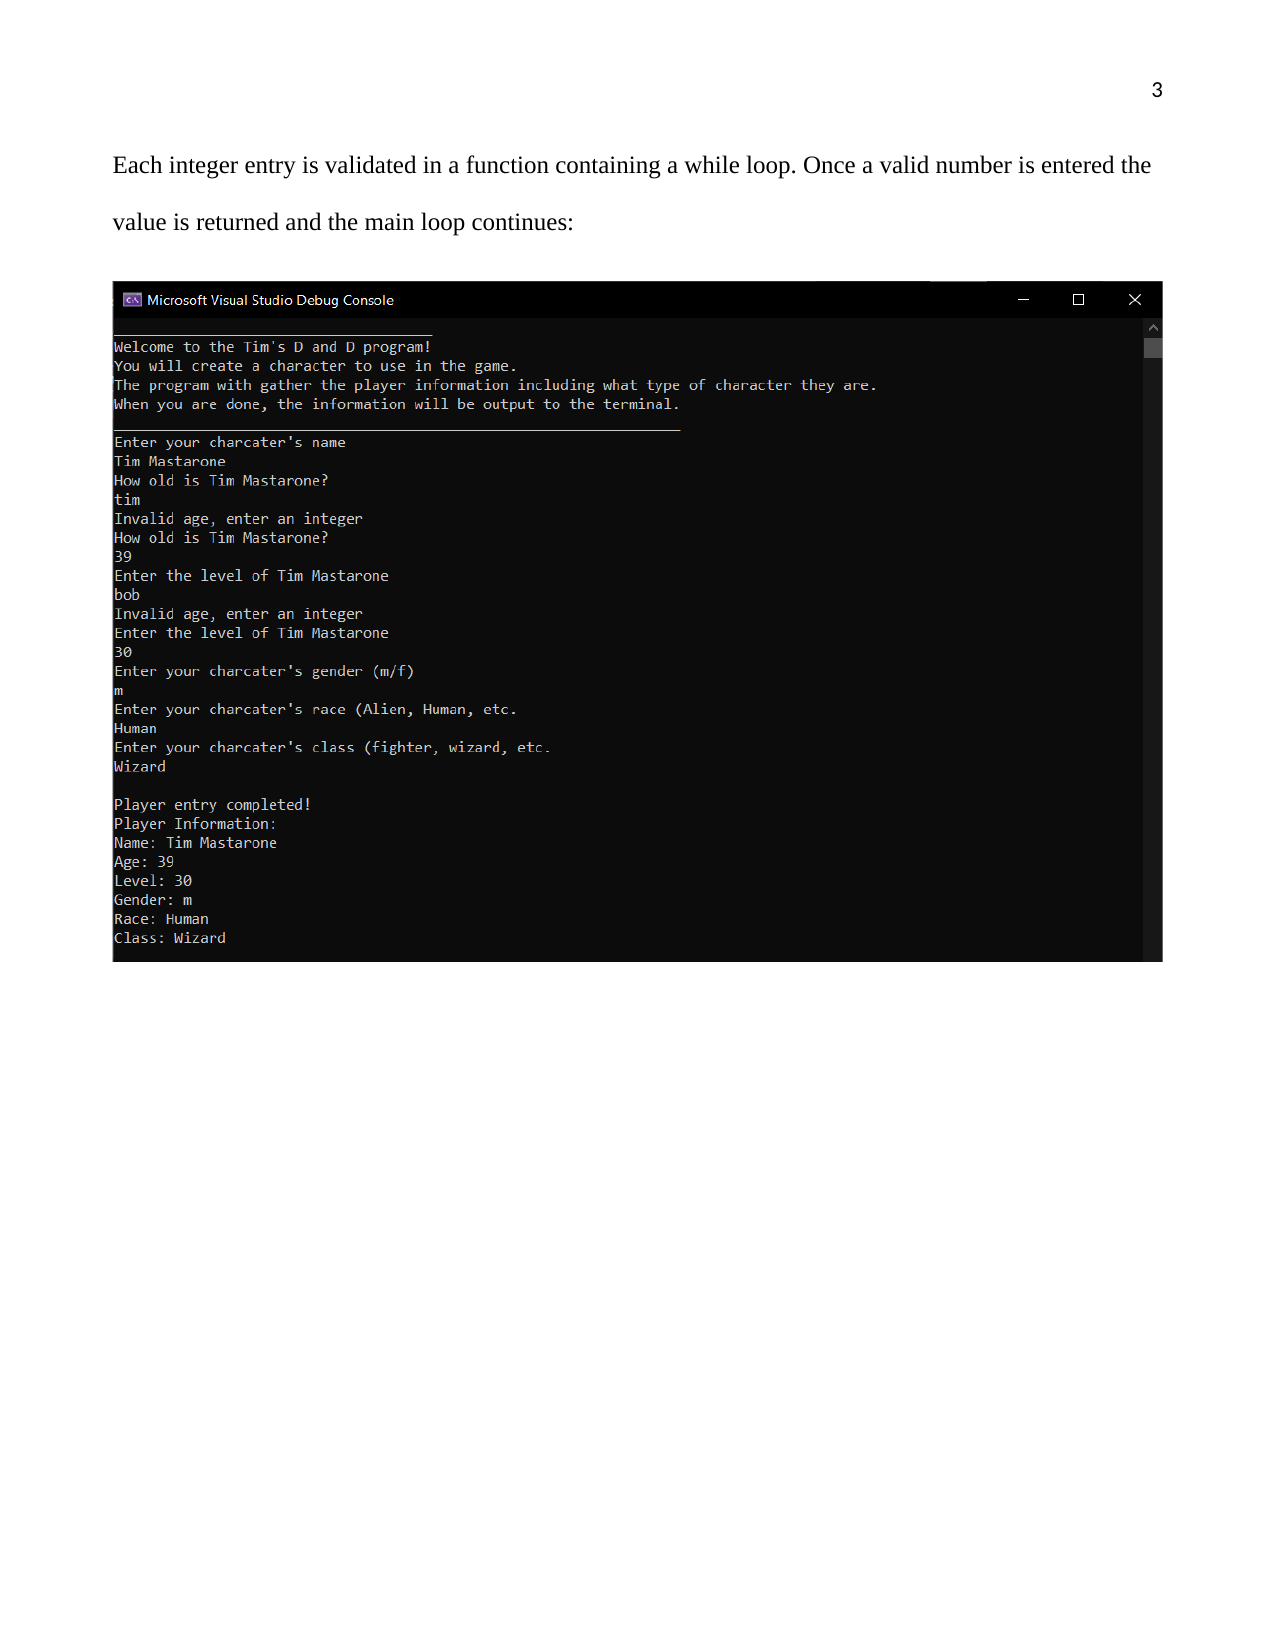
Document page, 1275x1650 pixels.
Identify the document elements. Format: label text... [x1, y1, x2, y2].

text Each integer entry is validated in a function containing a while loop. Once a valid number is entered the value is returned and the main loop continues: [112, 150, 1162, 236]
picture [112, 281, 1163, 962]
